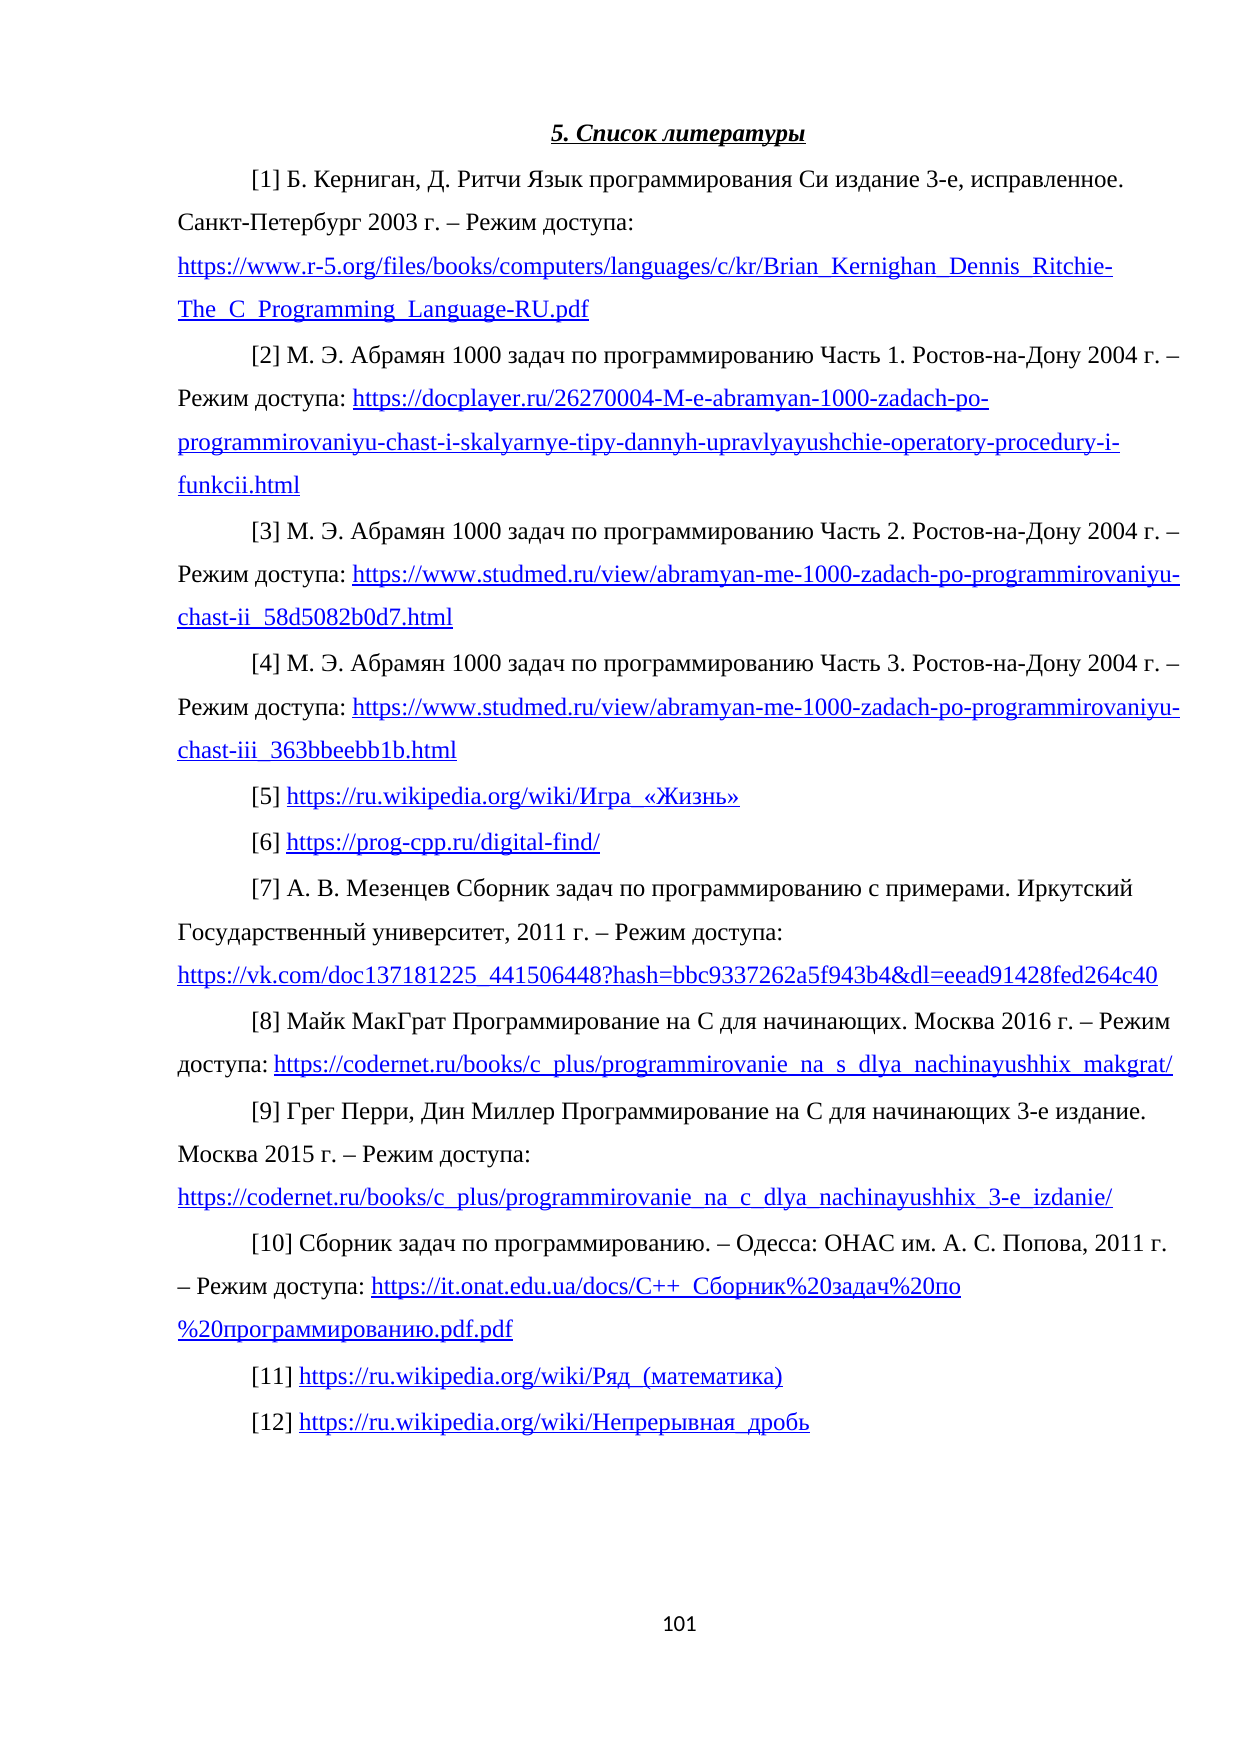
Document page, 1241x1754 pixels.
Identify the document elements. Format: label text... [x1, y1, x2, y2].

text [1] Б. Керниган, Д. Ритчи Язык программирования Си издание 3-е, исправленное. Санкт-Петербург 2003 г. – Режим доступа: https://www.r-5.org/files/books/computers/languages/c/kr/Brian_Kernighan_Dennis_Ritchie-The_C_Programming_Language-RU.pdf [177, 164, 1181, 323]
text [9] Грег Перри, Дин Миллер Программирование на C для начинающих 3-е издание. Москва 2015 г. – Режим доступа: https://codernet.ru/books/c_plus/programmirovanie_na_c_dlya_nachinayushhix_3-e_izdanie/ [177, 1096, 1181, 1211]
text [6] https://prog-cpp.ru/digital-find/ [177, 827, 1181, 856]
text [2] М. Э. Абрамян 1000 задач по программированию Часть 1. Ростов-на-Дону 2004 г. – Режим доступа: https://docplayer.ru/26270004-M-e-abramyan-1000-zadach-po-programmirovaniyu-chast-i-skalyarnye-tipy-dannyh-upravlyayushchie-operatory-procedury-i-funkcii.html [177, 340, 1181, 498]
text [11] https://ru.wikipedia.org/wiki/Ряд_(математика) [177, 1361, 1181, 1389]
text [8] Майк МакГрат Программирование на C для начинающих. Москва 2016 г. – Режим доступа: https://codernet.ru/books/c_plus/programmirovanie_na_s_dlya_nachinayushhix_makgrat/ [177, 1006, 1181, 1078]
text [12] https://ru.wikipedia.org/wiki/Непрерывная_дробь [177, 1407, 1181, 1436]
text [4] М. Э. Абрамян 1000 задач по программированию Часть 3. Ростов-на-Дону 2004 г. – Режим доступа: https://www.studmed.ru/view/abramyan-me-1000-zadach-po-programmirovaniyu-chast-iii_363bbeebb1b.html [177, 648, 1181, 763]
text [3] М. Э. Абрамян 1000 задач по программированию Часть 2. Ростов-на-Дону 2004 г. – Режим доступа: https://www.studmed.ru/view/abramyan-me-1000-zadach-po-programmirovaniyu-chast-ii_58d5082b0d7.html [177, 516, 1181, 631]
text [7] А. В. Мезенцев Сборник задач по программированию с примерами. Иркутский Государственный университет, 2011 г. – Режим доступа: https://vk.com/doc137181225_441506448?hash=bbc9337262a5f943b4&dl=eead91428fed264c40 [177, 873, 1181, 988]
text [10] Сборник задач по программированию. – Одесса: ОНАС им. А. С. Попова, 2011 г. – Режим доступа: https://it.onat.edu.ua/docs/C++_Сборник%20задач%20по%20программированию.pdf.pdf [177, 1228, 1181, 1343]
text 5. Список литературы [177, 118, 1181, 147]
text [5] https://ru.wikipedia.org/wiki/Игра_«Жизнь» [177, 781, 1181, 810]
